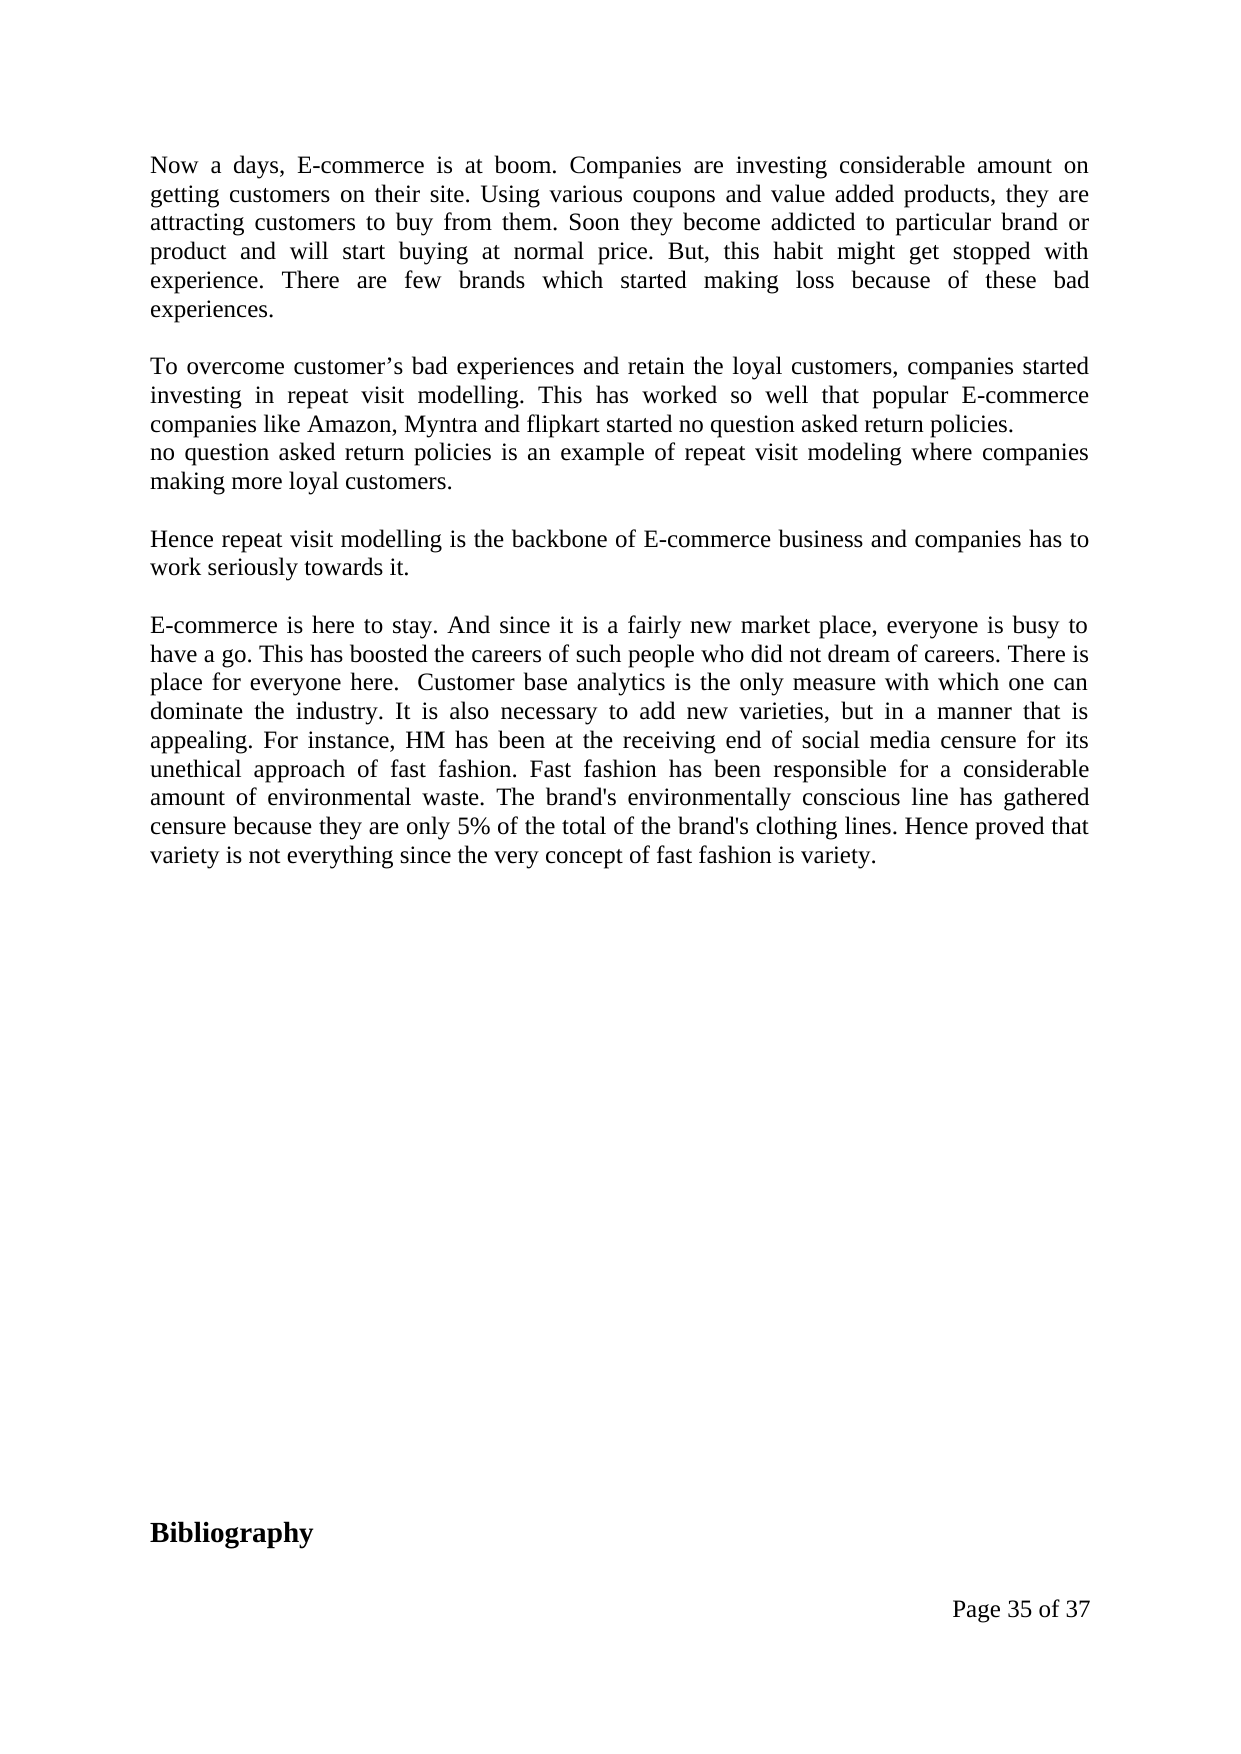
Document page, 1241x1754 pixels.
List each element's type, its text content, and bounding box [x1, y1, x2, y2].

text Bibliography [150, 1516, 1090, 1549]
text To overcome customer’s bad experiences and retain the loyal customers, companies started investing in repeat visit modelling. This has worked so well that popular E-commerce companies like Amazon, Myntra and flipkart started no question asked return policies. [150, 351, 1090, 437]
text Hence repeat visit modelling is the backbone of E-commerce business and companies has to work seriously towards it. [150, 524, 1090, 581]
text no question asked return policies is an example of repeat visit modeling where companies making more loyal customers. [150, 437, 1090, 495]
text Now a days, E-commerce is at boom. Companies are investing considerable amount on getting customers on their site. Using various coupons and value added products, they are attracting customers to buy from them. Soon they become addicted to particular brand or product and will start buying at normal price. But, this habit might get stopped with experience. There are few brands which started making loss because of these bad experiences. [150, 150, 1090, 322]
text E-commerce is here to stay. And since it is a fairly new market place, everyone is busy to have a go. This has boosted the careers of such people who did not dream of careers. There is place for everyone here. Customer base analytics is the only measure with which one can dominate the industry. It is also necessary to add new varieties, but in a manner that is appealing. For instance, HM has been at the receiving end of social media censure for its unethical approach of fast fashion. Fast fashion has been responsible for a considerable amount of environmental waste. The brand's environmentally conscious line has gathered censure because they are only 5% of the total of the brand's clothing lines. Hence proved that variety is not everything since the very concept of fast fashion is variety. [150, 610, 1090, 869]
